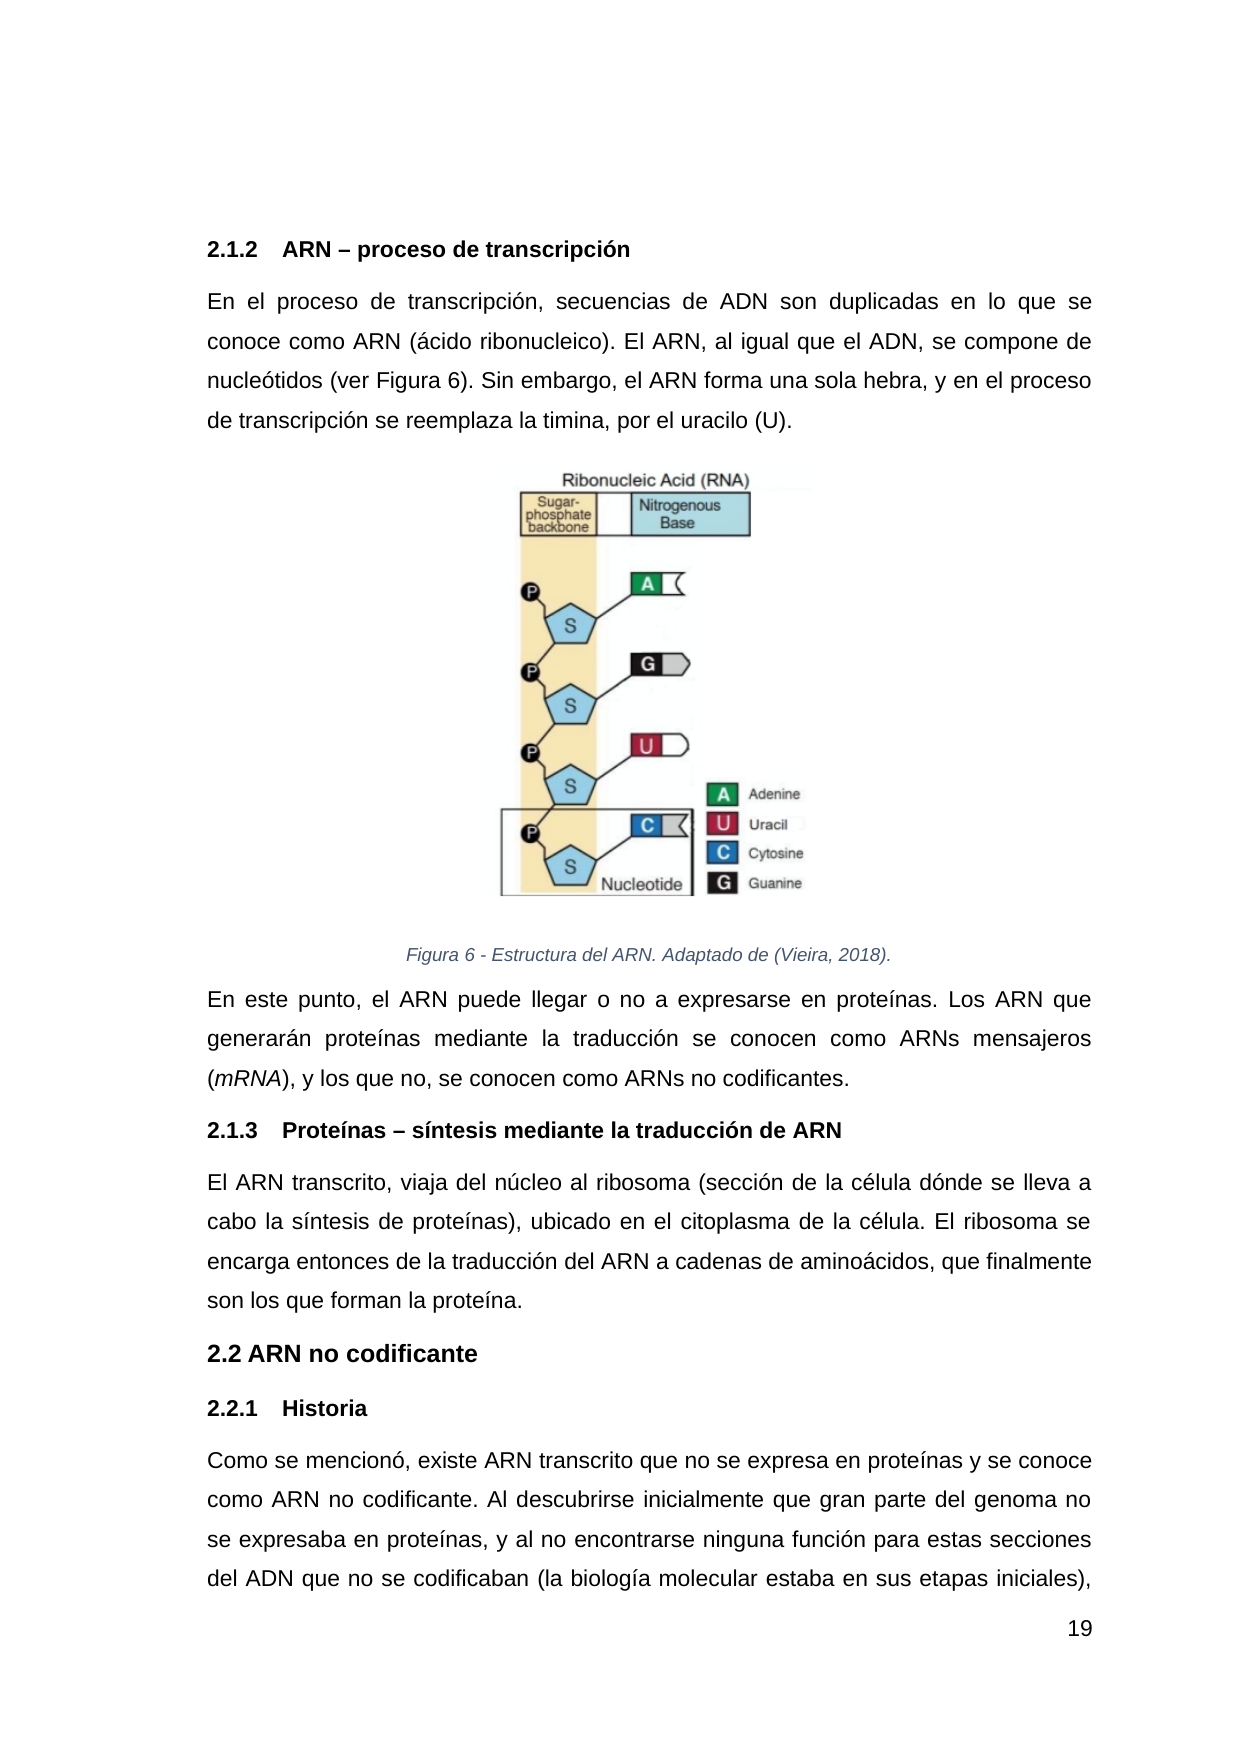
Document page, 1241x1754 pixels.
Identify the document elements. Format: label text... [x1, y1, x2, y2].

text Figura 6 - Estructura del ARN. Adaptado de (Vieira, 2018). [207, 943, 1092, 965]
text En este punto, el ARN puede llegar o no a expresarse en proteínas. Los ARN que generarán proteínas mediante la traducción se conocen como ARNs mensajeros (mRNA), y los que no, se conocen como ARNs no codificantes. [207, 986, 1092, 1091]
text En el proceso de transcripción, secuencias de ADN son duplicadas en lo que se conoce como ARN (ácido ribonucleico). El ARN, al igual que el ADN, se compone de nucleótidos (ver Figura 6). Sin embargo, el ARN forma una sola hebra, y en el proceso de transcripción se reemplaza la timina, por el uracilo (U). [207, 288, 1092, 433]
subtitle Historia [207, 1395, 1092, 1421]
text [207, 1447, 1092, 1592]
subtitle ARN no codificante [207, 1339, 1092, 1368]
subtitle Proteínas – síntesis mediante la traducción de ARN [207, 1117, 1092, 1143]
subtitle ARN – proceso de transcripción [207, 236, 1092, 263]
text El ARN transcrito, viaja del núcleo al ribosoma (sección de la célula dónde se lleva a cabo la síntesis de proteínas), ubicado en el citoplasma de la célula. El ribosoma se encarga entonces de la traducción del ARN a cadenas de aminoácidos, que finalmente son los que forman la proteína. [207, 1169, 1092, 1313]
picture [473, 458, 826, 918]
